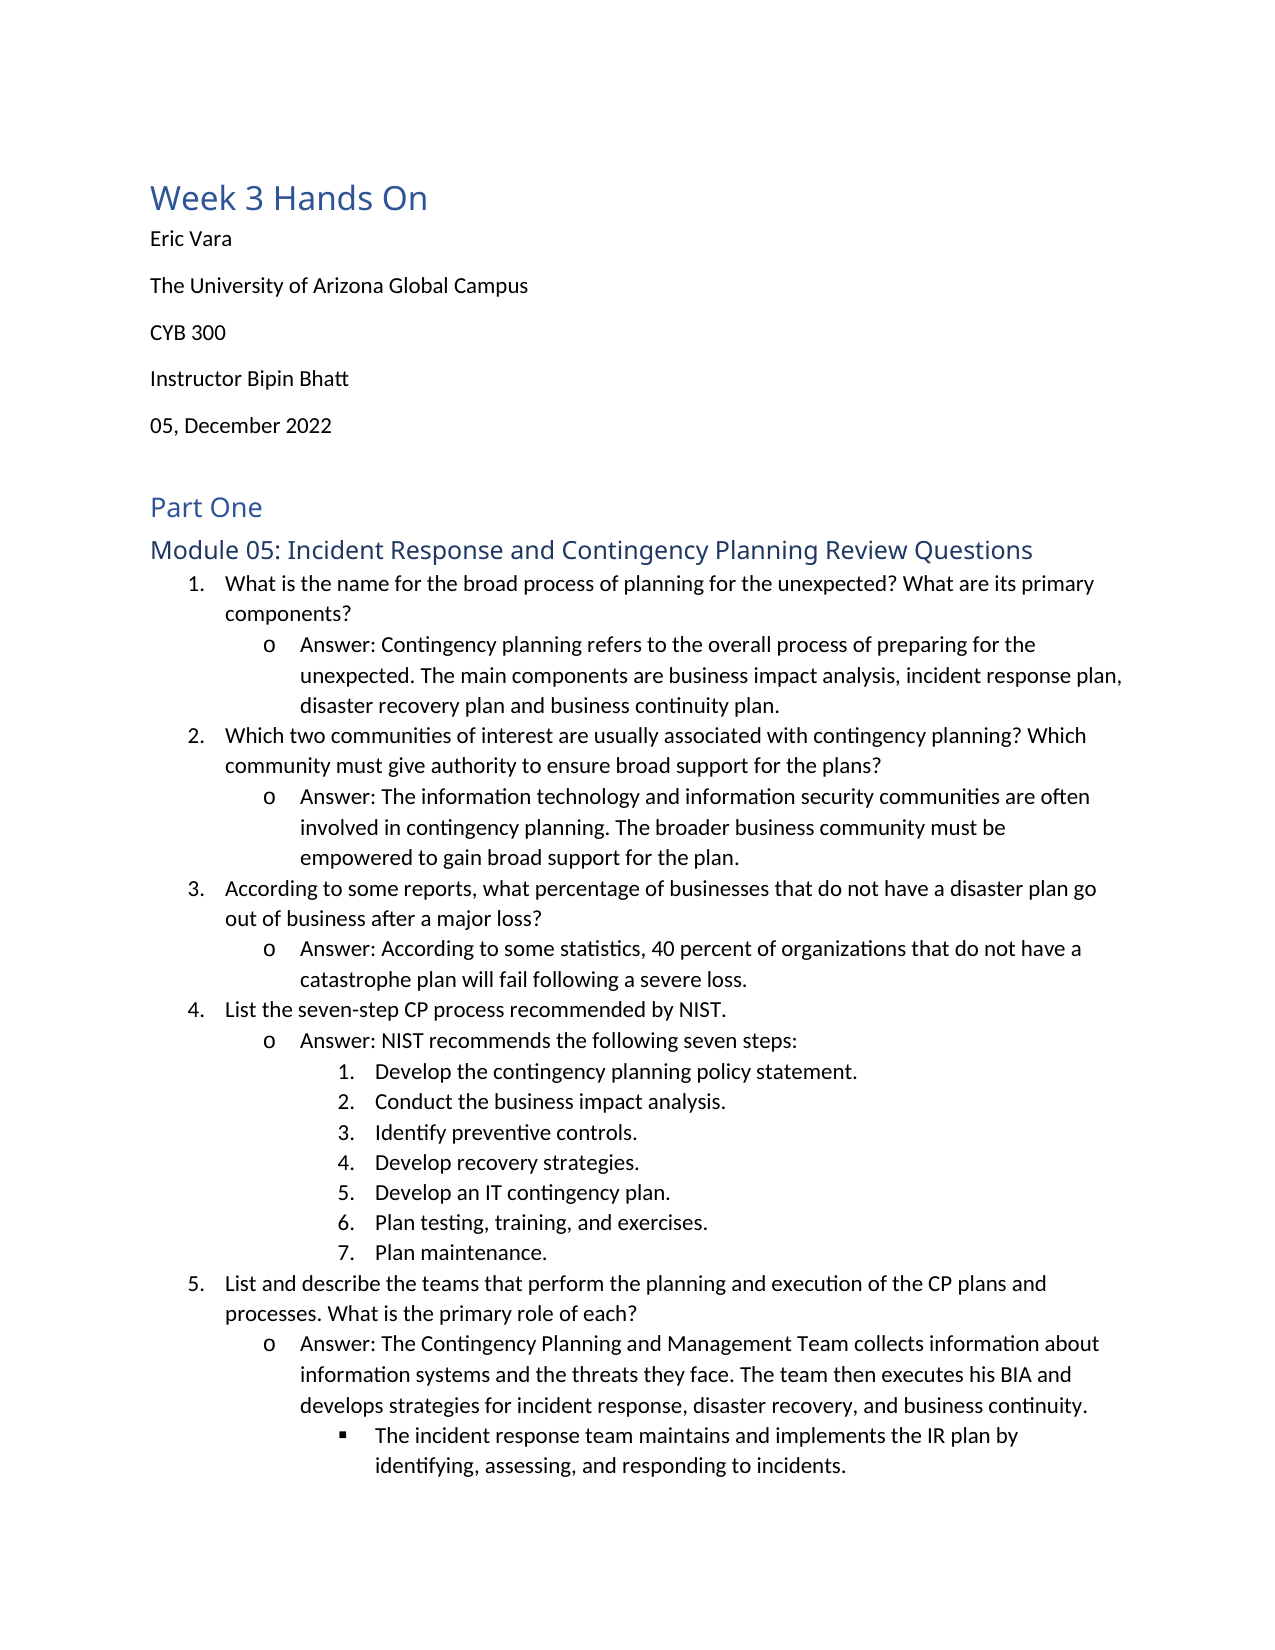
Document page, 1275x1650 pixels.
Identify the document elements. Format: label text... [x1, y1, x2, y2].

list Identify preventive controls. [337, 1118, 1125, 1146]
list Plan testing, training, and exercises. [337, 1208, 1125, 1236]
text Instructor Bipin Bhatt [150, 364, 1125, 393]
subtitle Week 3 Hands On [150, 175, 1125, 220]
list List and describe the teams that perform the planning and execution of the CP plans and processes. What is the primary role of each? [187, 1269, 1125, 1327]
list Answer: Contingency planning refers to the overall process of preparing for the unexpected. The main components are business impact analysis, incident response plan, disaster recovery plan and business continuity plan. [262, 630, 1125, 719]
list Develop the contingency planning policy statement. [337, 1057, 1125, 1085]
list Answer: According to some statistics, 40 percent of organizations that do not have a catastrophe plan will fail following a severe loss. [262, 934, 1125, 993]
list Conduct the business impact analysis. [337, 1087, 1125, 1116]
text CYB 300 [150, 318, 1125, 346]
list Which two communities of interest are usually associated with contingency planning? Which community must give authority to ensure broad support for the plans? [187, 721, 1125, 780]
list Answer: The Contingency Planning and Management Team collects information about information systems and the threats they face. The team then executes his BIA and develops strategies for incident response, disaster recovery, and business continuity. [262, 1329, 1125, 1419]
list Answer: The information technology and information security communities are often involved in contingency planning. The broader business community must be empowered to gain broad support for the plan. [262, 782, 1125, 871]
list List the seven-step CP process recommended by NIST. [187, 996, 1125, 1024]
text 05, December 2022 [150, 411, 1125, 470]
text The University of Arizona Global Campus [150, 271, 1125, 299]
subtitle Part One [150, 488, 1125, 525]
list Answer: NIST recommends the following seven steps: [262, 1026, 1125, 1055]
list Develop an IT contingency plan. [337, 1178, 1125, 1206]
list According to some reports, what percentage of businesses that do not have a disaster plan go out of business after a major loss? [187, 874, 1125, 932]
text Eric Vara [150, 224, 1125, 252]
list Develop recovery strategies. [337, 1148, 1125, 1176]
subtitle Module 05: Incident Response and Contingency Planning Review Questions [150, 532, 1125, 567]
list The incident response team maintains and implements the IR plan by identifying, assessing, and responding to incidents. [337, 1421, 1125, 1479]
list Plan maintenance. [337, 1238, 1125, 1267]
list What is the name for the broad process of planning for the unexpected? What are its primary components? [187, 569, 1125, 627]
